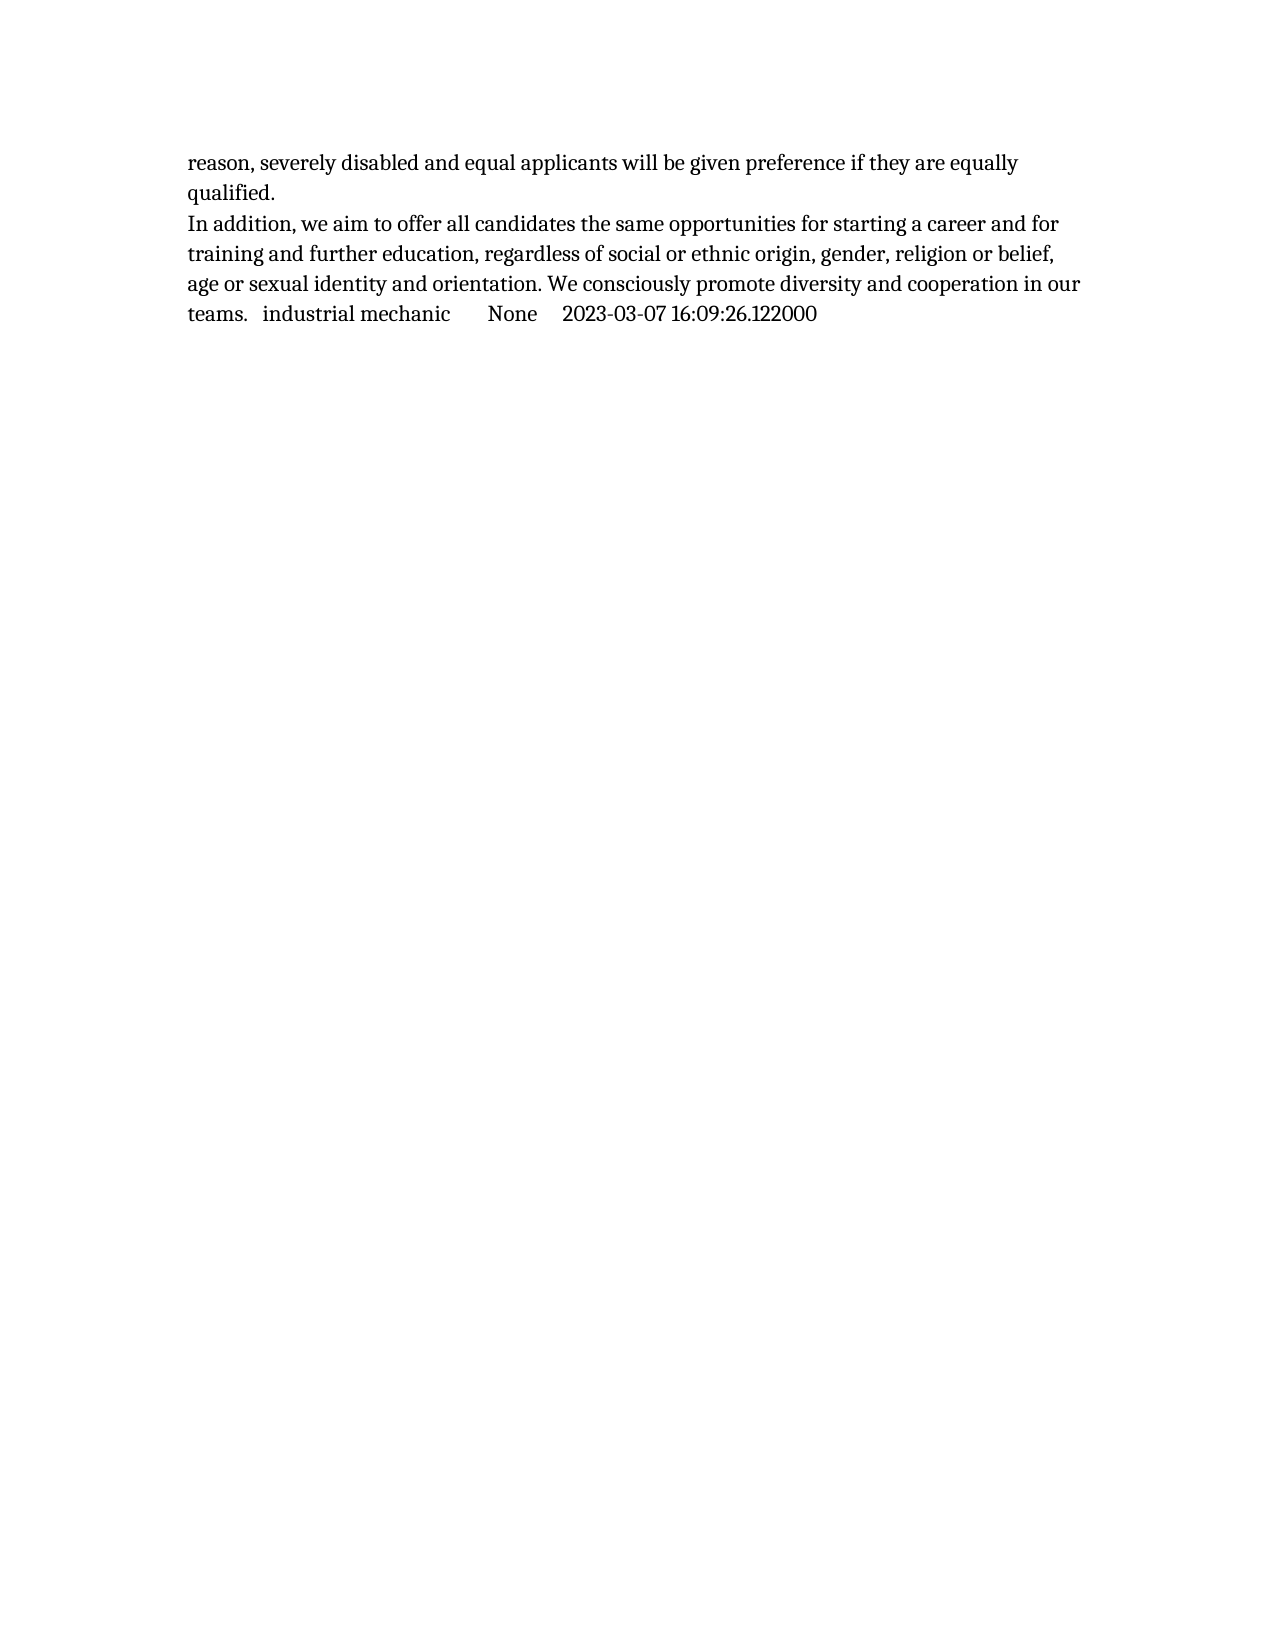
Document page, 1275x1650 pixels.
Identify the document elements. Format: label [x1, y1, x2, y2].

text [187, 150, 1087, 358]
